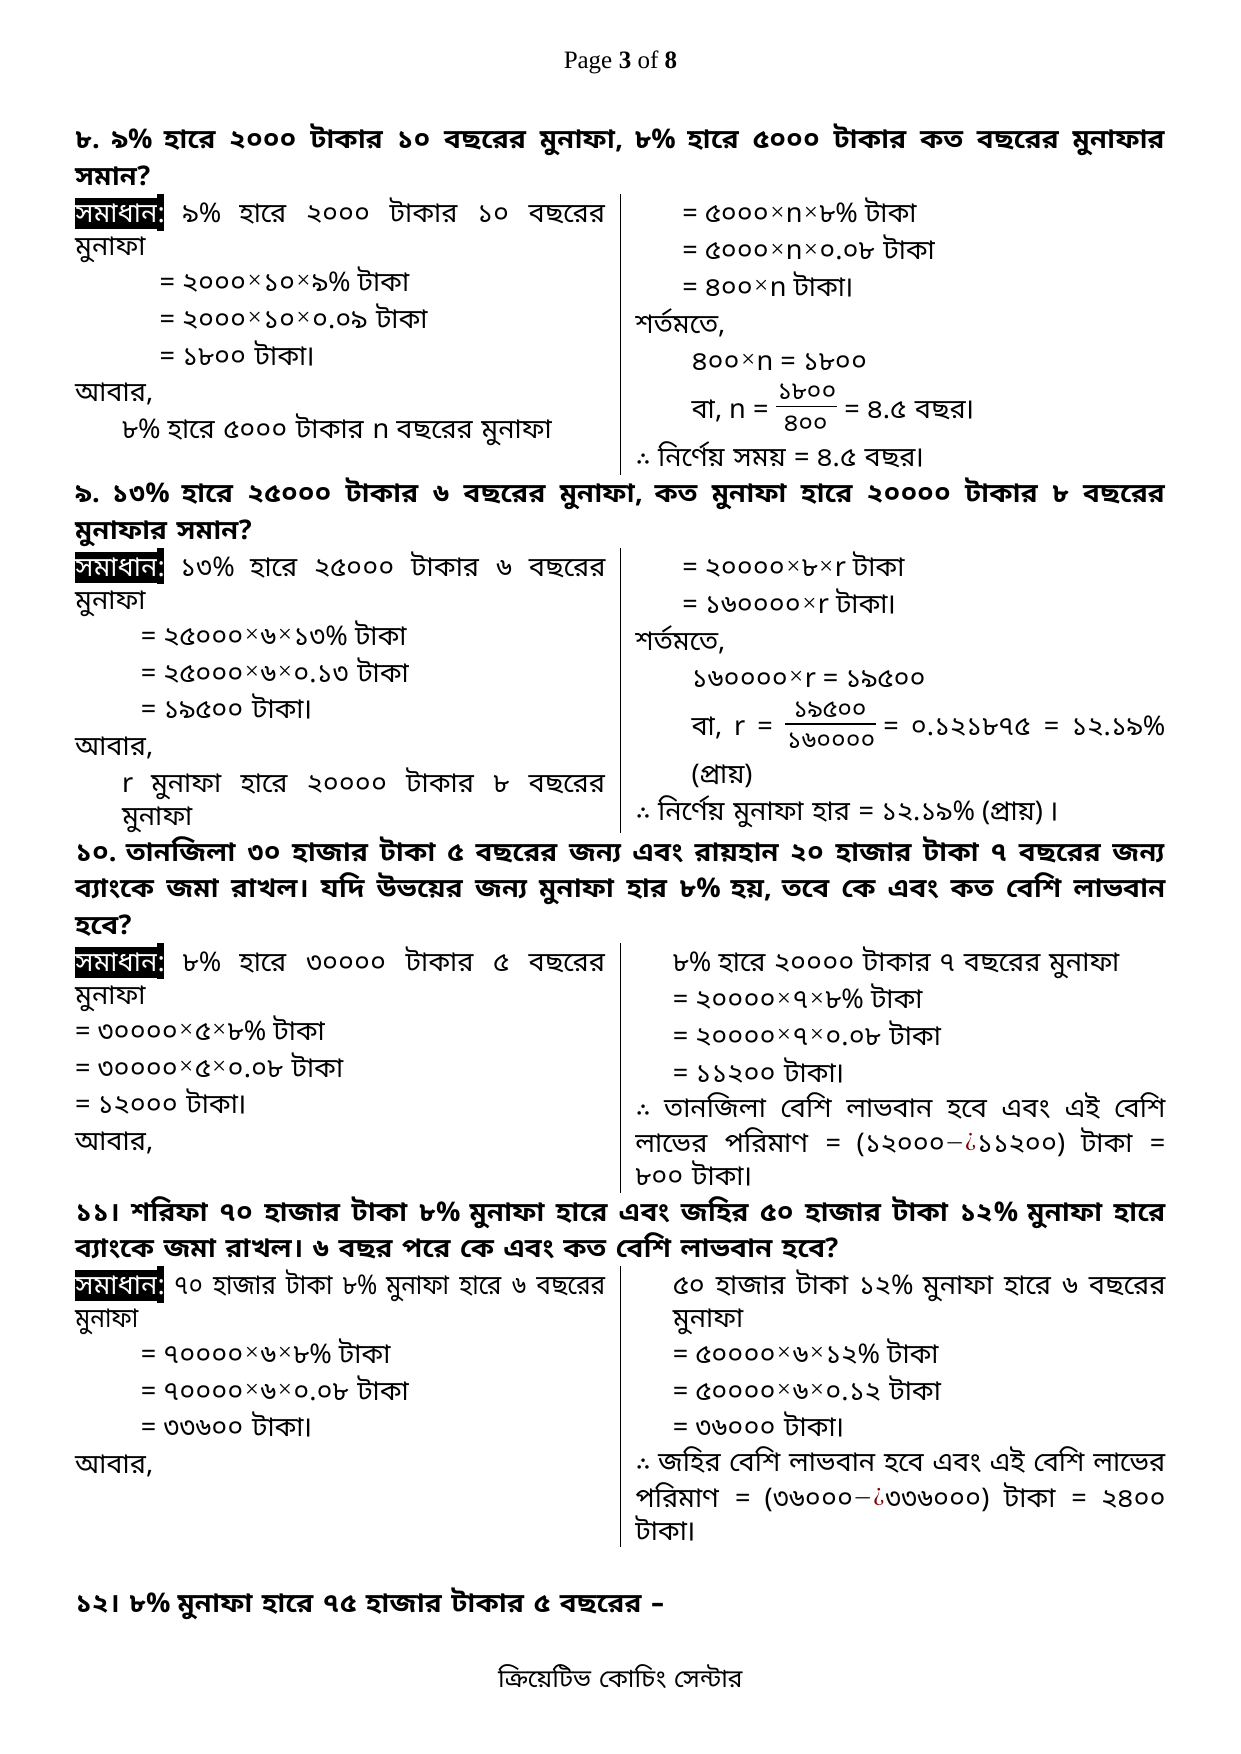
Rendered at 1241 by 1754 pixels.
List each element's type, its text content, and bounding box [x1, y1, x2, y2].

text = ৭০০০০৬৮% টাকা [141, 1334, 605, 1371]
text ১০. তানজিলা ৩০ হাজার টাকা ৫ বছরের জন্য এবং রায়হান ২০ হাজার টাকা ৭ বছরের জন্য ব্যাংকে জমা রাখল। যদি উভয়ের জন্য মুনাফা হার ৮% হয়, তবে কে এবং কত বেশি লাভবান হবে? [75, 832, 1165, 943]
text = ৭০০০০৬০.০৮ টাকা [141, 1371, 605, 1408]
text = ২০০০০৭৮% টাকা [673, 979, 1165, 1016]
text r মুনাফা হারে ২০০০০ টাকার ৮ বছরের মুনাফা [122, 764, 605, 832]
text ৮. ৯% হারে ২০০০ টাকার ১০ বছরের মুনাফা, ৮% হারে ৫০০০ টাকার কত বছরের মুনাফার সমান? [75, 120, 1165, 194]
text ১২। ৮% মুনাফা হারে ৭৫ হাজার টাকার ৫ বছরের – [75, 1583, 1165, 1620]
text = ১৮০০ টাকা। [159, 336, 605, 373]
text আবার, [75, 1122, 605, 1159]
text = ৩০০০০৫৮% টাকা [75, 1011, 605, 1048]
text = ১২০০০ টাকা। [75, 1085, 605, 1122]
text = ৩৬০০০ টাকা। [673, 1408, 1165, 1445]
text = ১৬০০০০r টাকা। [682, 584, 1165, 621]
text ১৬০০০০r = ১৯৫০০ [691, 658, 1165, 695]
text শর্তমতে, [635, 304, 1165, 341]
text আবার, [75, 727, 605, 764]
text ∴ নির্ণেয় মুনাফা হার = ১২.১৯% (প্রায়) । [635, 791, 1165, 828]
text সমাধান: ১৩% হারে ২৫০০০ টাকার ৬ বছরের মুনাফা [75, 548, 605, 616]
text সমাধান: ৮% হারে ৩০০০০ টাকার ৫ বছরের মুনাফা [75, 943, 605, 1011]
text = ২৫০০০৬০.১৩ টাকা [141, 653, 605, 690]
text বা, n = = ৪.৫ বছর। [691, 378, 1165, 437]
text = ৫০০০০৬০.১২ টাকা [673, 1371, 1165, 1408]
text = ৫০০০n০.০৮ টাকা [682, 231, 1165, 267]
text ৮% হারে ৫০০০ টাকার n বছরের মুনাফা [122, 410, 605, 447]
text = ৫০০০n৮% টাকা [682, 194, 1165, 231]
text সমাধান: ৯% হারে ২০০০ টাকার ১০ বছরের মুনাফা [75, 194, 605, 262]
text ∴ তানজিলা বেশি লাভবান হবে এবং এই বেশি লাভের পরিমাণ = (১২০০০১১২০০) টাকা = ৮০০ টাকা। [635, 1090, 1165, 1192]
text ∴ নির্ণেয় সময় = ৪.৫ বছর। [635, 437, 1165, 474]
text = ৩০০০০৫০.০৮ টাকা [75, 1048, 605, 1085]
text আবার, [75, 1445, 605, 1482]
text ৮% হারে ২০০০০ টাকার ৭ বছরের মুনাফা [673, 943, 1165, 979]
text = ৩৩৬০০ টাকা। [141, 1408, 605, 1445]
text = ১৯৫০০ টাকা। [141, 690, 605, 727]
text = ১১২০০ টাকা। [673, 1053, 1165, 1090]
text = ৪০০n টাকা। [682, 267, 1165, 304]
text ∴ জহির বেশি লাভবান হবে এবং এই বেশি লাভের পরিমাণ = (৩৬০০০৩৩৬০০০) টাকা = ২৪০০ টাকা। [635, 1445, 1165, 1547]
text আবার, [75, 373, 605, 410]
text = ২০০০১০০.০৯ টাকা [159, 299, 605, 336]
text বা, r = = ০.১২১৮৭৫ = ১২.১৯% (প্রায়) [691, 695, 1165, 791]
text ৫০ হাজার টাকা ১২% মুনাফা হারে ৬ বছরের মুনাফা [673, 1266, 1165, 1334]
text ৯. ১৩% হারে ২৫০০০ টাকার ৬ বছরের মুনাফা, কত মুনাফা হারে ২০০০০ টাকার ৮ বছরের মুনাফার সমান? [75, 474, 1165, 548]
text = ২০০০০৭০.০৮ টাকা [673, 1016, 1165, 1053]
text শর্তমতে, [635, 621, 1165, 658]
text = ২০০০০৮r টাকা [682, 548, 1165, 584]
text = ৫০০০০৬১২% টাকা [673, 1334, 1165, 1371]
text ৪০০n = ১৮০০ [691, 341, 1165, 378]
text সমাধান: ৭০ হাজার টাকা ৮% মুনাফা হারে ৬ বছরের মুনাফা [75, 1266, 605, 1334]
text = ২০০০১০৯% টাকা [159, 262, 605, 299]
text ১১। শরিফা ৭০ হাজার টাকা ৮% মুনাফা হারে এবং জহির ৫০ হাজার টাকা ১২% মুনাফা হারে ব্যাংকে জমা রাখল। ৬ বছর পরে কে এবং কত বেশি লাভবান হবে? [75, 1192, 1165, 1266]
text = ২৫০০০৬১৩% টাকা [141, 616, 605, 653]
